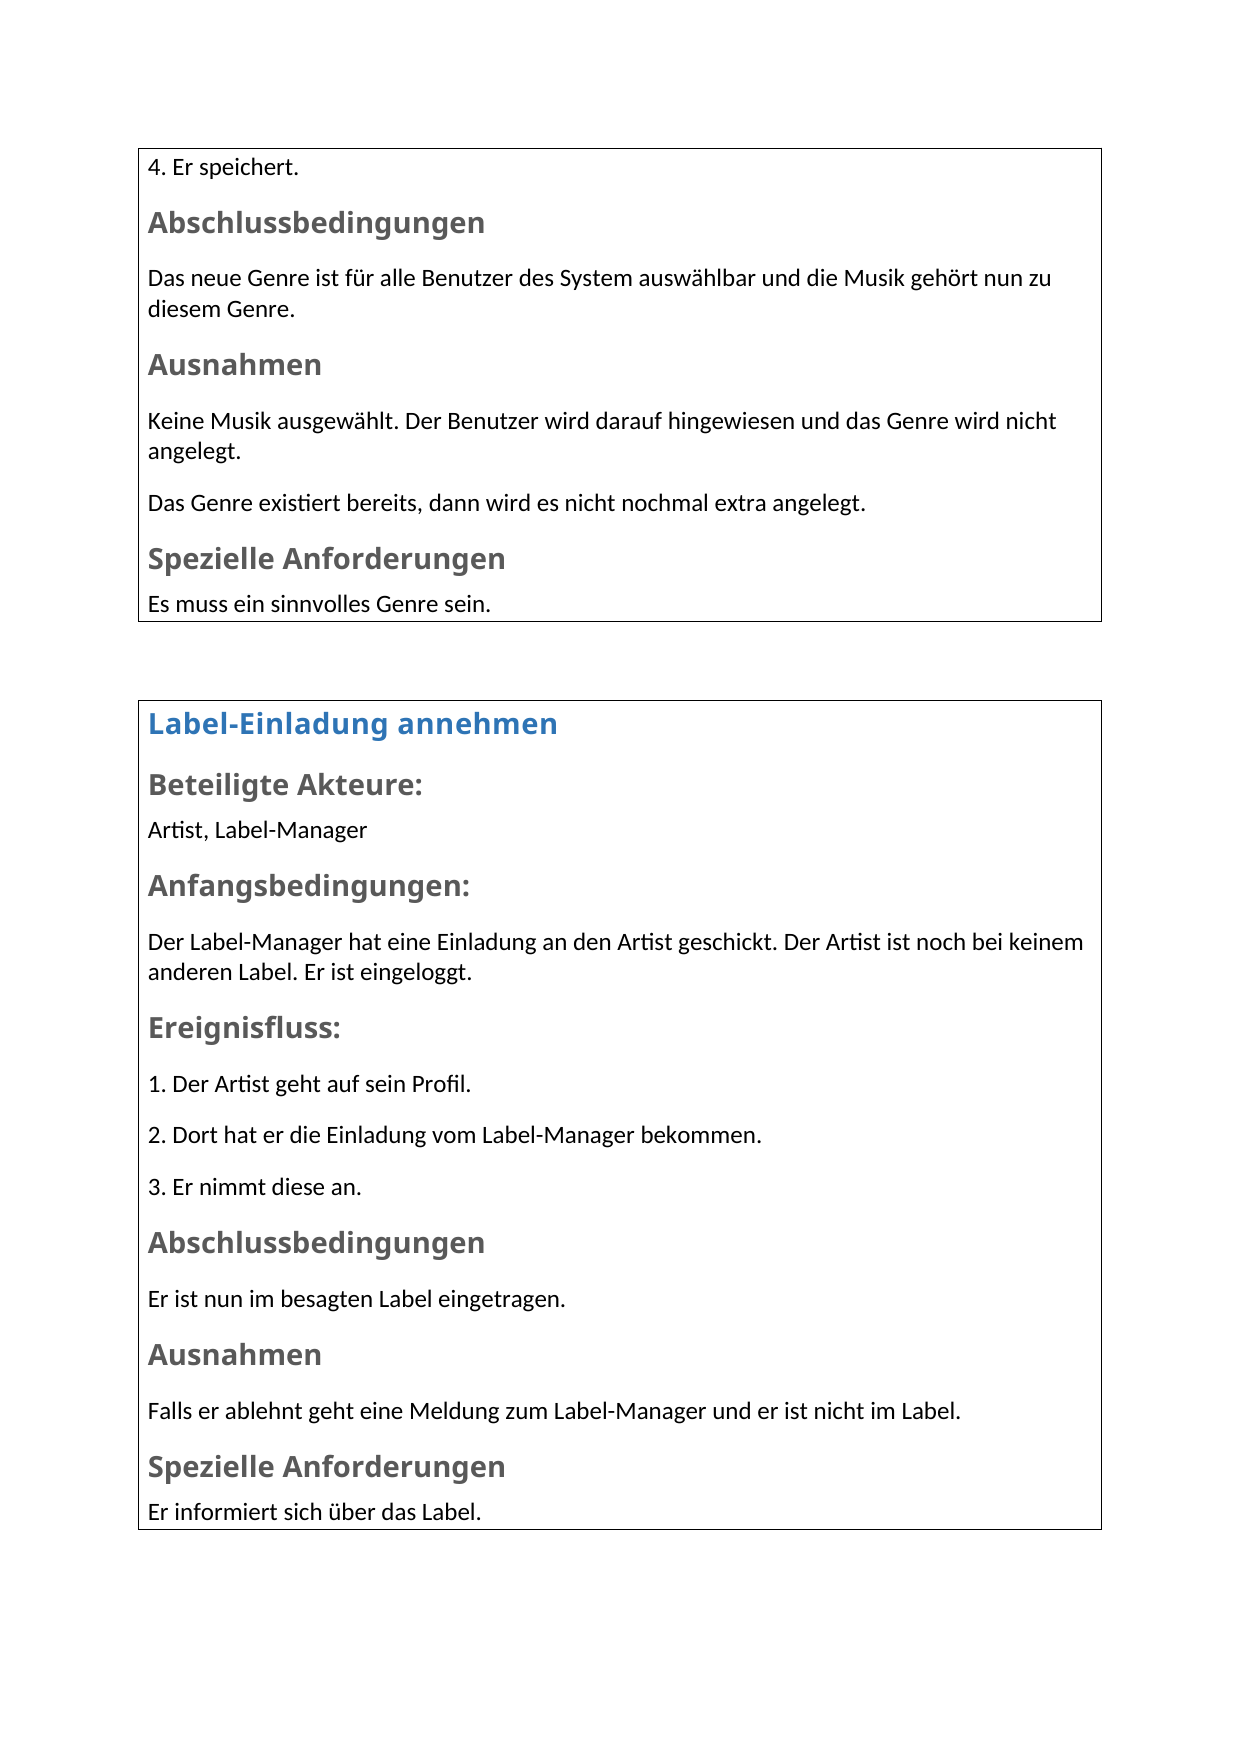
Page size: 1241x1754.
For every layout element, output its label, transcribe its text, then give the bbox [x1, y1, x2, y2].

subtitle Anfangsbedingungen: [139, 862, 1101, 905]
subtitle Spezielle Anforderungen [139, 1443, 1101, 1486]
subtitle Das Genre existiert bereits, dann wird es nicht nochmal extra angelegt. [139, 484, 1101, 517]
subtitle Ereignisfluss: [139, 1005, 1101, 1047]
subtitle Das neue Genre ist für alle Benutzer des System auswählbar und die Musik gehört nun zu diesem Genre. [139, 259, 1101, 324]
subtitle 4. Er speichert. [139, 149, 1101, 181]
text Artist, Label-Manager [139, 811, 1101, 844]
text Es muss ein sinnvolles Genre sein. [139, 585, 1101, 621]
text Er informiert sich über das Label. [139, 1493, 1101, 1529]
subtitle Keine Musik ausgewählt. Der Benutzer wird darauf hingewiesen und das Genre wird nicht angelegt. [139, 402, 1101, 466]
subtitle Spezielle Anforderungen [139, 535, 1101, 578]
subtitle 2. Dort hat er die Einladung vom Label-Manager bekommen. [139, 1117, 1101, 1150]
subtitle Der Label-Manager hat eine Einladung an den Artist geschickt. Der Artist ist noch bei keinem anderen Label. Er ist eingeloggt. [139, 923, 1101, 987]
subtitle Abschlussbedingungen [139, 1219, 1101, 1262]
subtitle 1. Der Artist geht auf sein Profil. [139, 1065, 1101, 1099]
subtitle Abschlussbedingungen [139, 199, 1101, 242]
subtitle 3. Er nimmt diese an. [139, 1168, 1101, 1202]
subtitle Ausnahmen [139, 1331, 1101, 1374]
subtitle Ausnahmen [139, 341, 1101, 384]
subtitle Er ist nun im besagten Label eingetragen. [139, 1280, 1101, 1313]
subtitle Beteiligte Akteure: [139, 761, 1101, 804]
subtitle Falls er ablehnt geht eine Meldung zum Label-Manager und er ist nicht im Label. [139, 1392, 1101, 1425]
subtitle Label-Einladung annehmen [139, 701, 1101, 743]
